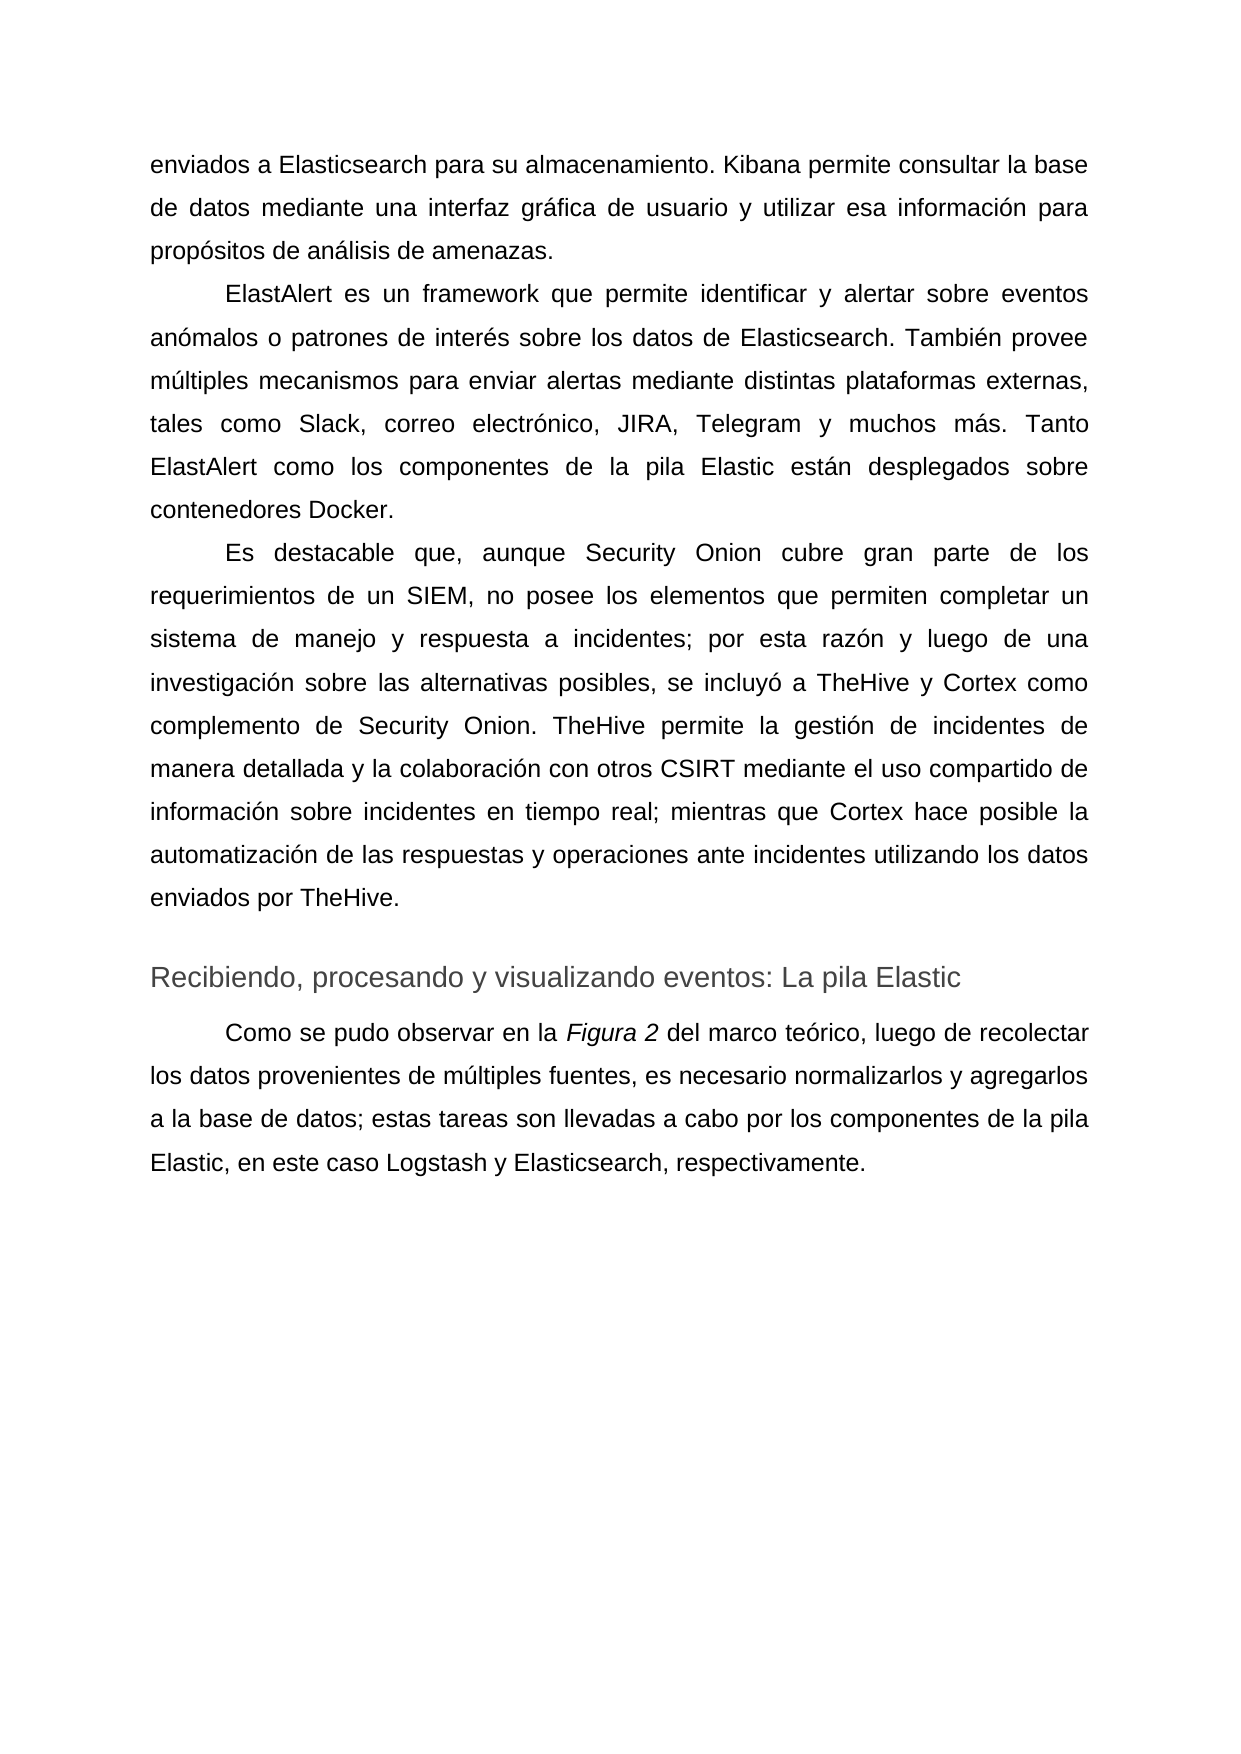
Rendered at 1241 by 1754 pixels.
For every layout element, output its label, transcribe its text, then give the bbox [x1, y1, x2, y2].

text Es destacable que, aunque Security Onion cubre gran parte de los requerimientos de un SIEM, no posee los elementos que permiten completar un sistema de manejo y respuesta a incidentes; por esta razón y luego de una investigación sobre las alternativas posibles, se incluyó a TheHive y Cortex como complemento de Security Onion. TheHive permite la gestión de incidentes de manera detallada y la colaboración con otros CSIRT mediante el uso compartido de información sobre incidentes en tiempo real; mientras que Cortex hace posible la automatización de las respuestas y operaciones ante incidentes utilizando los datos enviados por TheHive. [150, 538, 1090, 912]
text ElastAlert es un framework que permite identificar y alertar sobre eventos anómalos o patrones de interés sobre los datos de Elasticsearch. También provee múltiples mecanismos para enviar alertas mediante distintas plataformas externas, tales como Slack, correo electrónico, JIRA, Telegram y muchos más. Tanto ElastAlert como los componentes de la pila Elastic están desplegados sobre contenedores Docker. [150, 279, 1090, 524]
subtitle Recibiendo, procesando y visualizando eventos: La pila Elastic [150, 959, 1090, 993]
text Como se pudo observar en la Figura 2 del marco teórico, luego de recolectar los datos provenientes de múltiples fuentes, es necesario normalizarlos y agregarlos a la base de datos; estas tareas son llevadas a cabo por los componentes de la pila Elastic, en este caso Logstash y Elasticsearch, respectivamente. [150, 1018, 1090, 1176]
